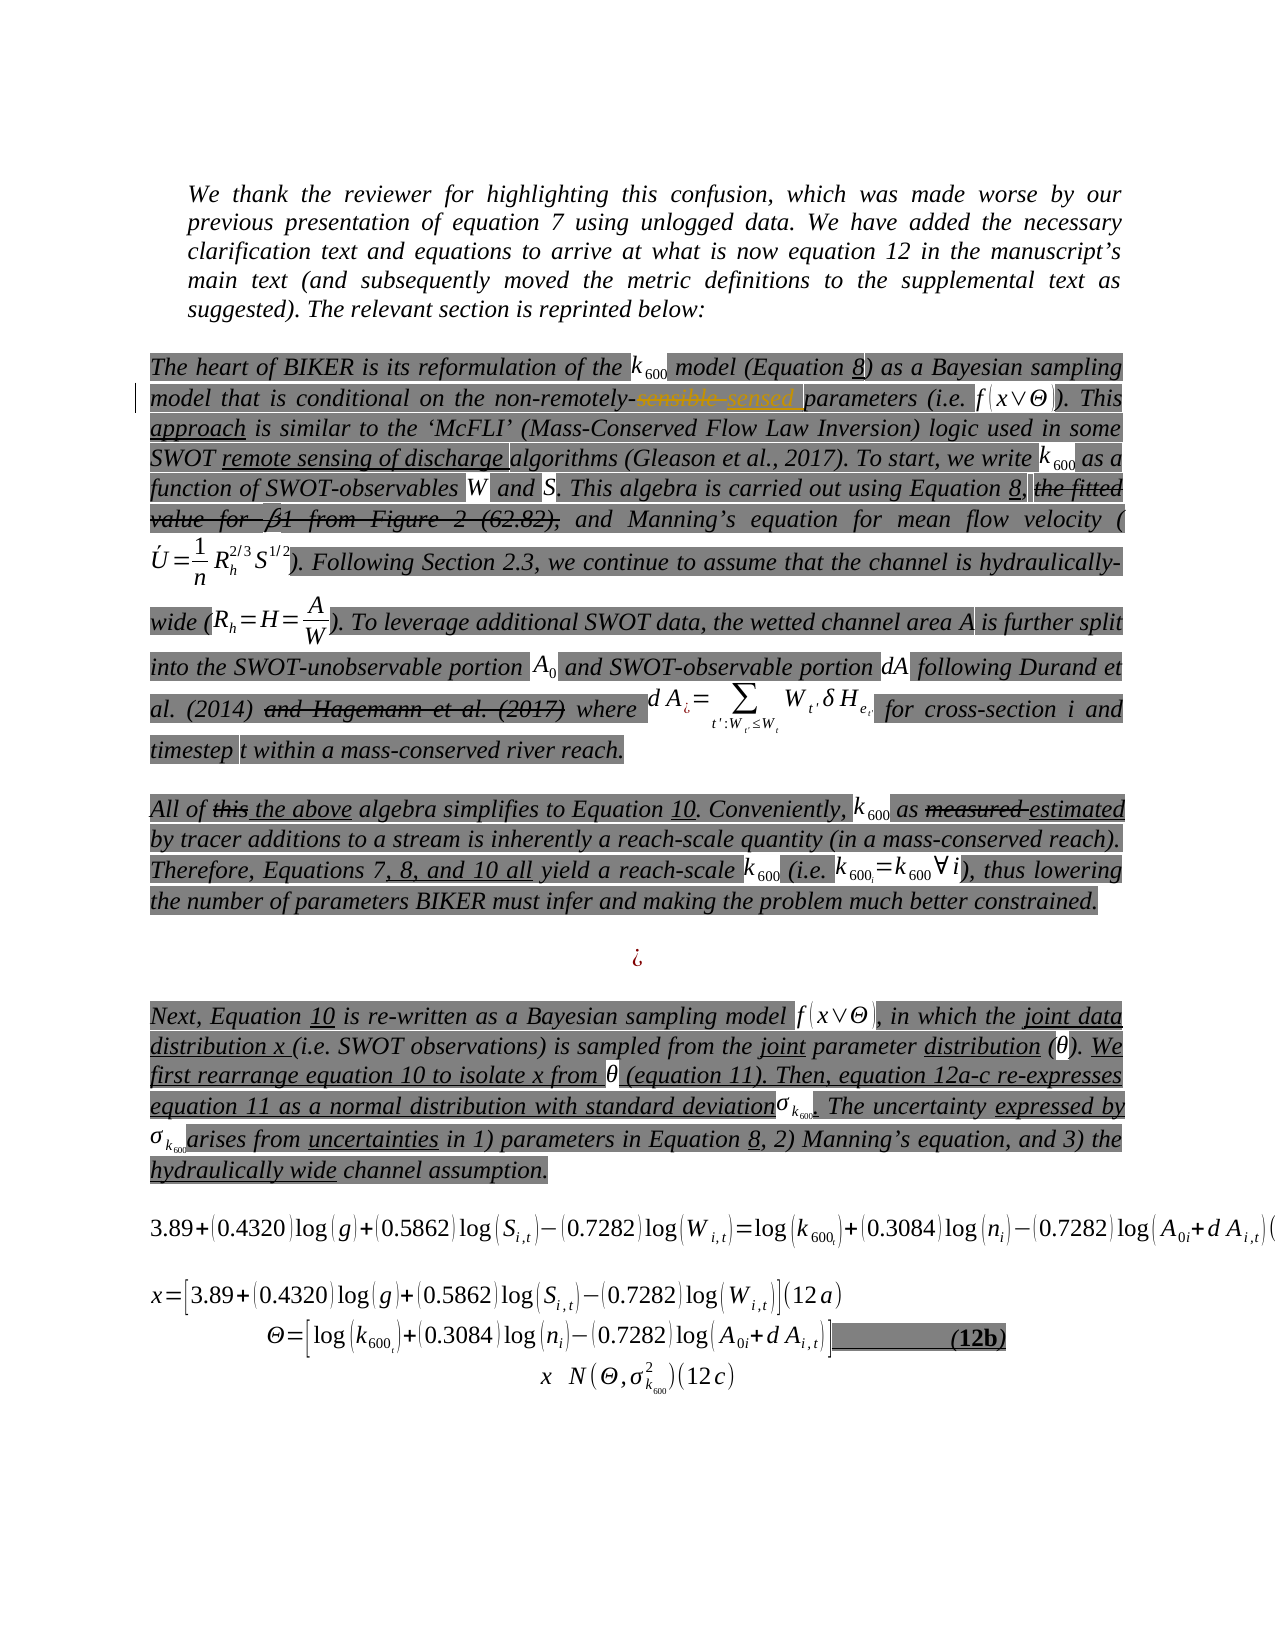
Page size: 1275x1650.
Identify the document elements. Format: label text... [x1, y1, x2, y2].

text The heart of BIKER is its reformulation of the model (Equation 8) as a Bayesian sampling model that is conditional on the non-remotely-parameters (i.e. ). This approach is similar to the ‘McFLI’ (Mass-Conserved Flow Law Inversion) logic used in some SWOT remote sensing of discharge algorithms (Gleason et al., 2017). To start, we write as a function of SWOT-observables and . This algebra is carried out using Equation 8, the fitted value for 𝛽1 from Figure 2 (62.82), and Manning’s equation for mean flow velocity (). Following Section 2.3, we continue to assume that the channel is hydraulically-wide (). To leverage additional SWOT data, the wetted channel area A is further split into the SWOT-unobservable portion and SWOT-observable portion following Durand et al. (2014) and Hagemann et al. (2017) where for cross-section i and timestep t within a mass-conserved river reach. [150, 532, 1125, 764]
text Next, Equation 10 is re-written as a Bayesian sampling model , in which the joint data distribution x (i.e. SWOT observations) is sampled from the joint parameter distribution (). We first rearrange equation 10 to isolate x from (equation 11). Then, equation 12a-c re-expresses equation 11 as a normal distribution with standard deviation. The uncertainty expressed by arises from uncertainties in 1) parameters in Equation 8, 2) Manning’s equation, and 3) the hydraulically wide channel assumption. [150, 1000, 1125, 1184]
text All of this the above algebra simplifies to Equation 10. Conveniently, as measured estimated by tracer additions to a stream is inherently a reach-scale quantity (in a mass-conserved reach). Therefore, Equations 7, 8, and 10 all yield a reach-scale (i.e. ), thus lowering the number of parameters BIKER must infer and making the problem much better constrained. [150, 792, 1125, 915]
text We thank the reviewer for highlighting this confusion, which was made worse by our previous presentation of equation 7 using unlogged data. We have added the necessary clarification text and equations to arrive at what is now equation 12 in the manuscript’s main text (and subsequently moved the metric definitions to the supplemental text as suggested). The relevant section is reprinted below: [187, 179, 1125, 322]
text (12b) [150, 1317, 1125, 1358]
text The heart of BIKER is its reformulation of the model (Equation 8) as a Bayesian sampling model that is conditional on the non-remotely-parameters (i.e. ). This approach is similar to the ‘McFLI’ (Mass-Conserved Flow Law Inversion) logic used in some SWOT remote sensing of discharge algorithms (Gleason et al., 2017). To start, we write as a function of SWOT-observables and . This algebra is carried out using Equation 8, the fitted value for 𝛽1 from Figure 2 (62.82), and Manning’s equation for mean flow velocity (). Following Section 2.3, we continue to assume that the channel is hydraulically-wide (). To leverage additional SWOT data, the wetted channel area A is further split into the SWOT-unobservable portion and SWOT-observable portion following Durand et al. (2014) and Hagemann et al. (2017) where for cross-section i and timestep t within a mass-conserved river reach. [150, 351, 1125, 504]
